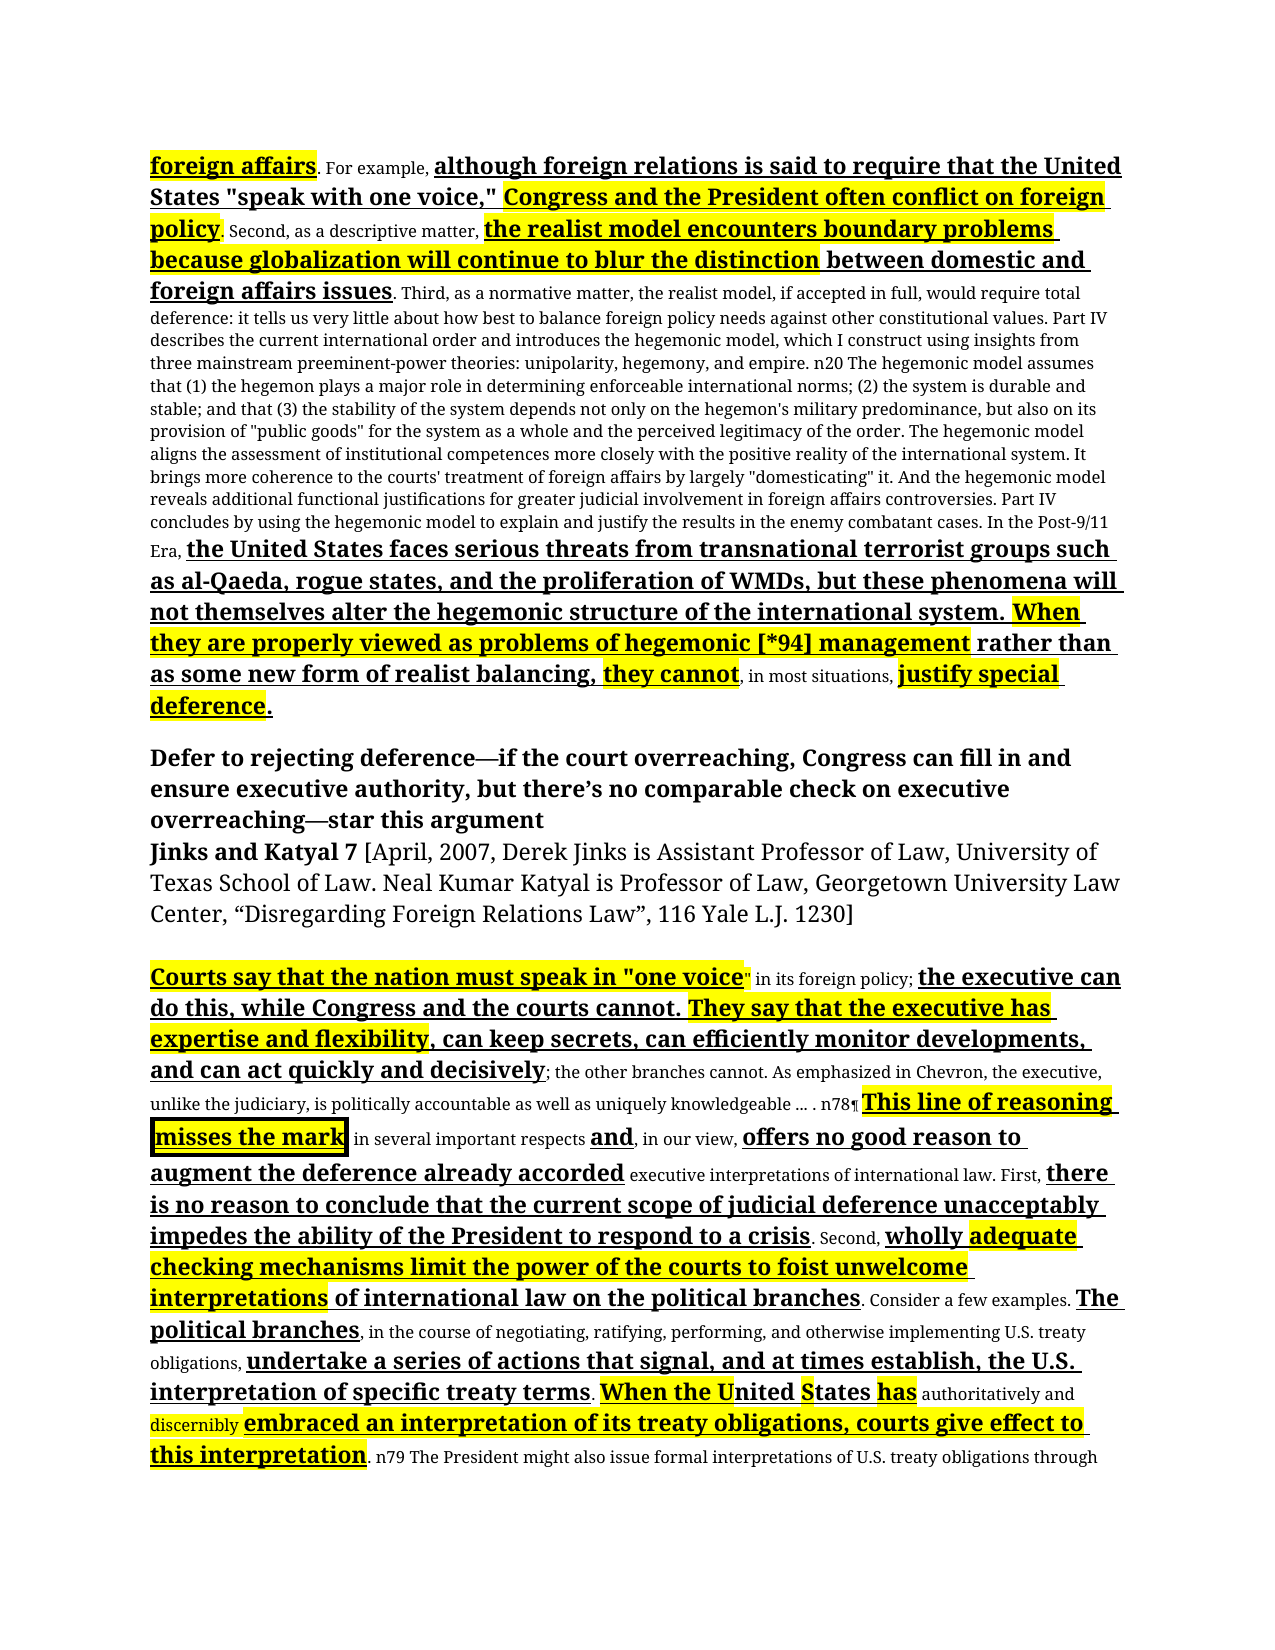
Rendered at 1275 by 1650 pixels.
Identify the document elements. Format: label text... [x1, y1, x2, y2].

text Jinks and Katyal 7 [April, 2007, Derek Jinks is Assistant Professor of Law, University of Texas School of Law. Neal Kumar Katyal is Professor of Law, Georgetown University Law Center, “Disregarding Foreign Relations Law”, 116 Yale L.J. 1230] [150, 835, 1125, 929]
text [150, 150, 1125, 721]
subtitle Defer to rejecting deference—if the court overreaching, Congress can fill in and ensure executive authority, but there’s no comparable check on executive overreaching—star this argument [150, 742, 1125, 835]
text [150, 960, 1125, 1470]
